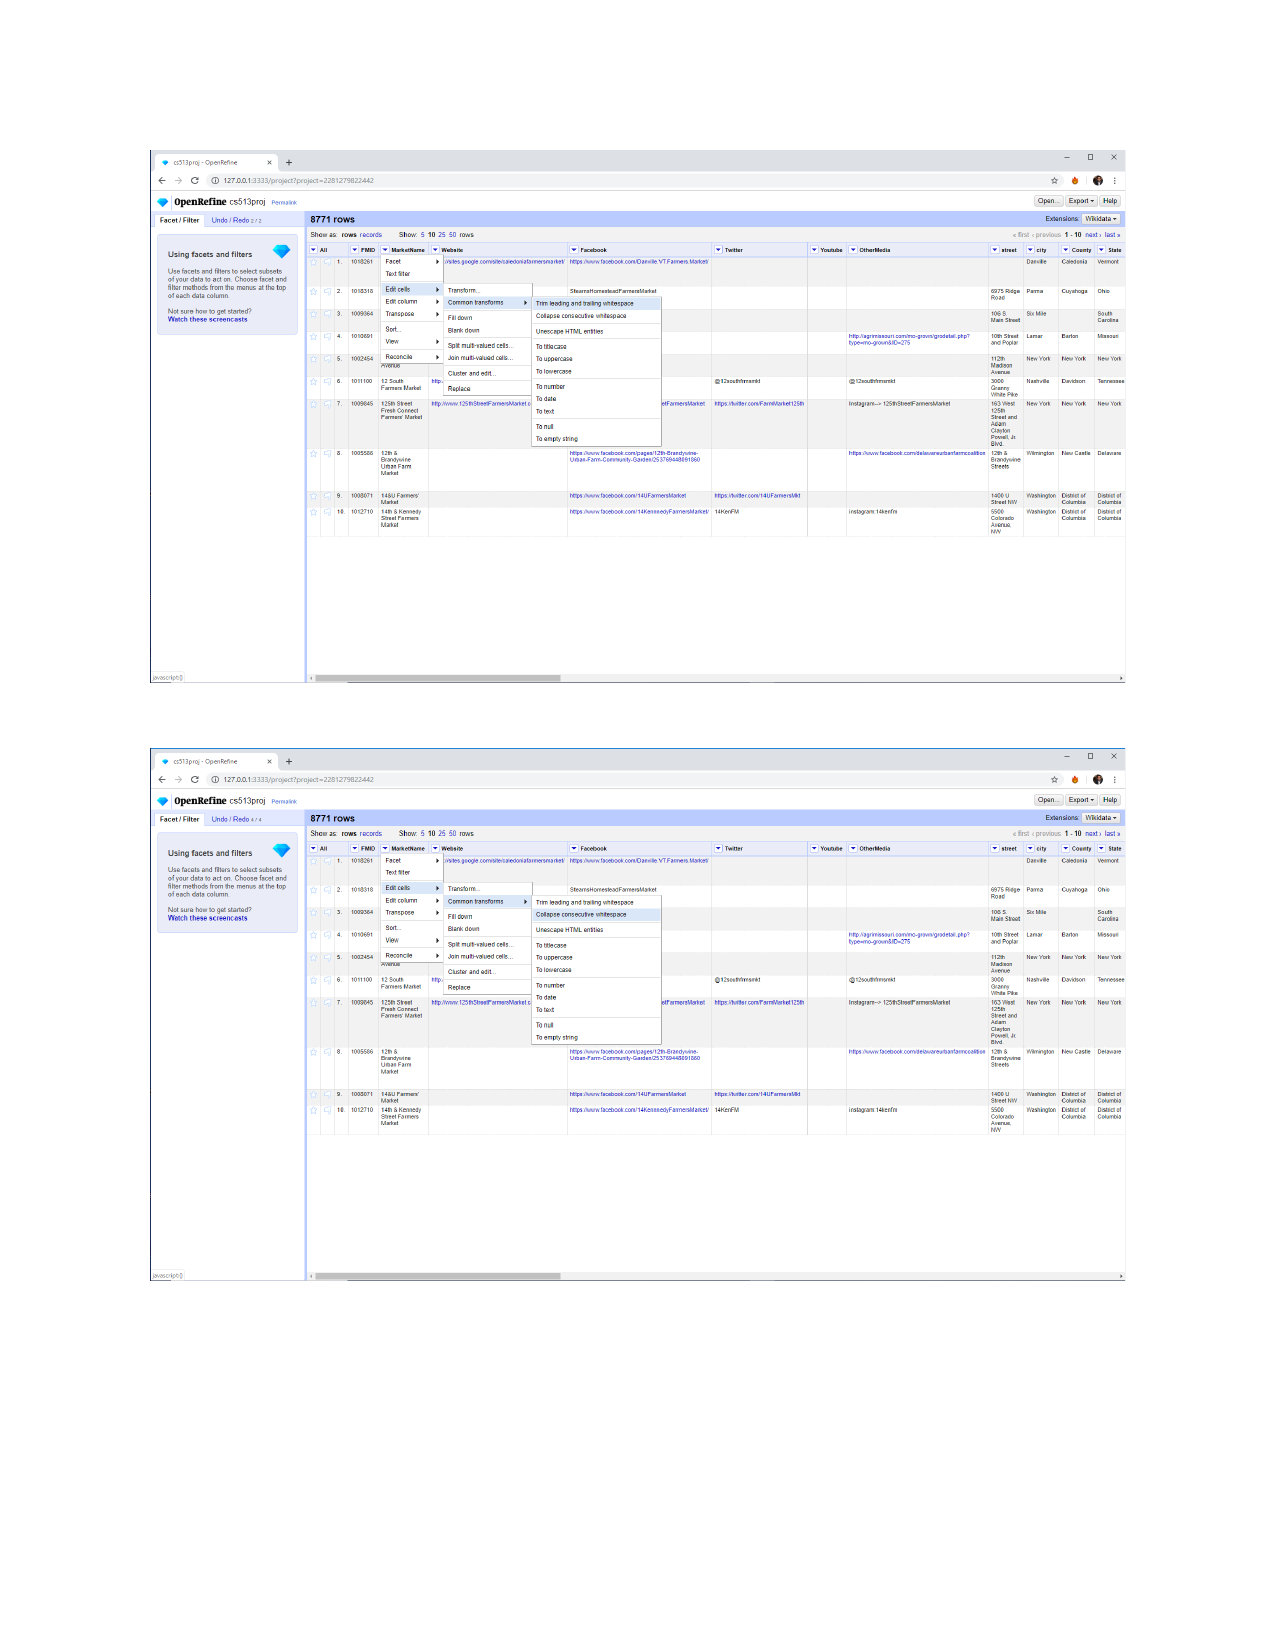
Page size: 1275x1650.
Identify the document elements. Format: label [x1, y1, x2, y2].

picture [150, 748, 1125, 1281]
picture [150, 150, 1125, 683]
